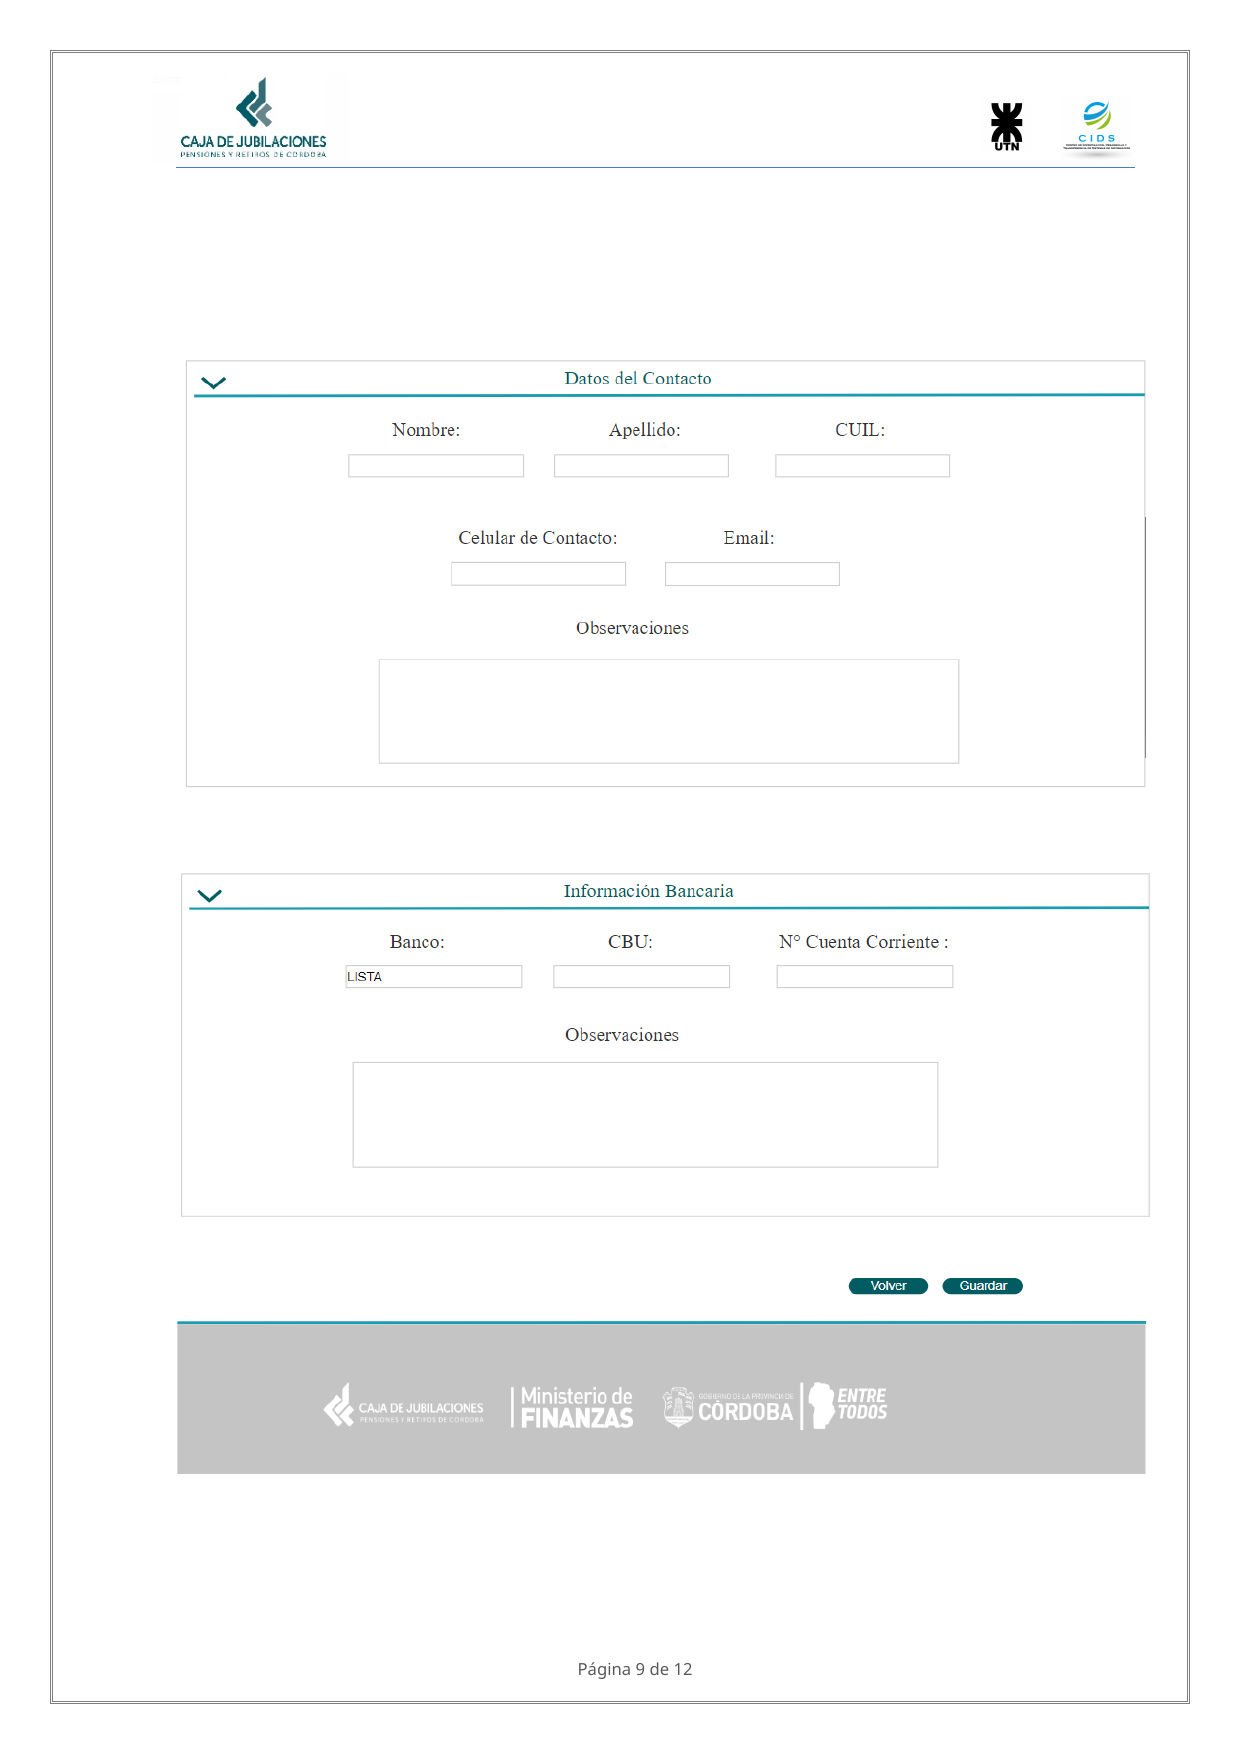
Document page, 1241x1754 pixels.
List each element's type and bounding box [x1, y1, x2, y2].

picture [177, 347, 1166, 807]
picture [177, 863, 1166, 1474]
picture [152, 73, 350, 164]
picture [1061, 96, 1133, 162]
picture [980, 98, 1033, 152]
